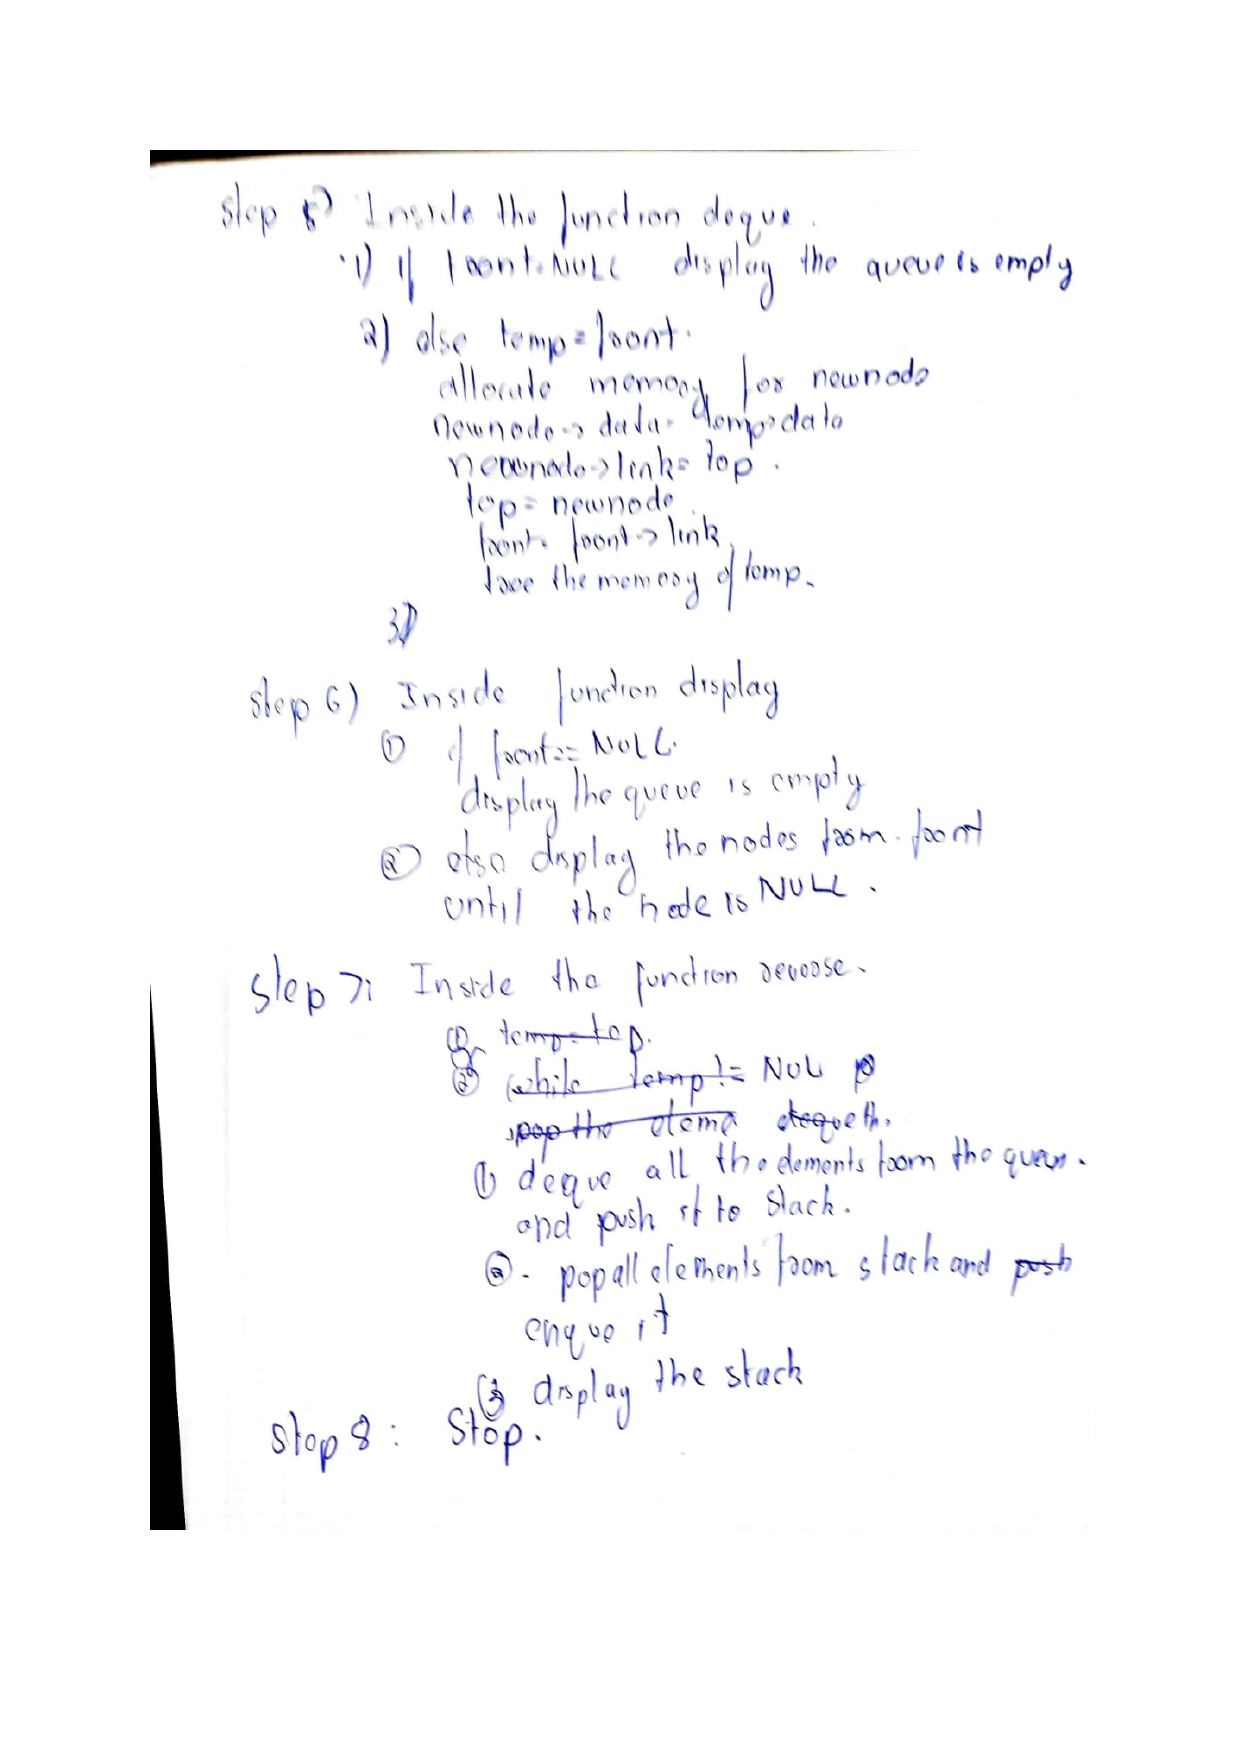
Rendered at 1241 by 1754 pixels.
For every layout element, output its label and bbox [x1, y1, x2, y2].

picture [150, 150, 1090, 1530]
